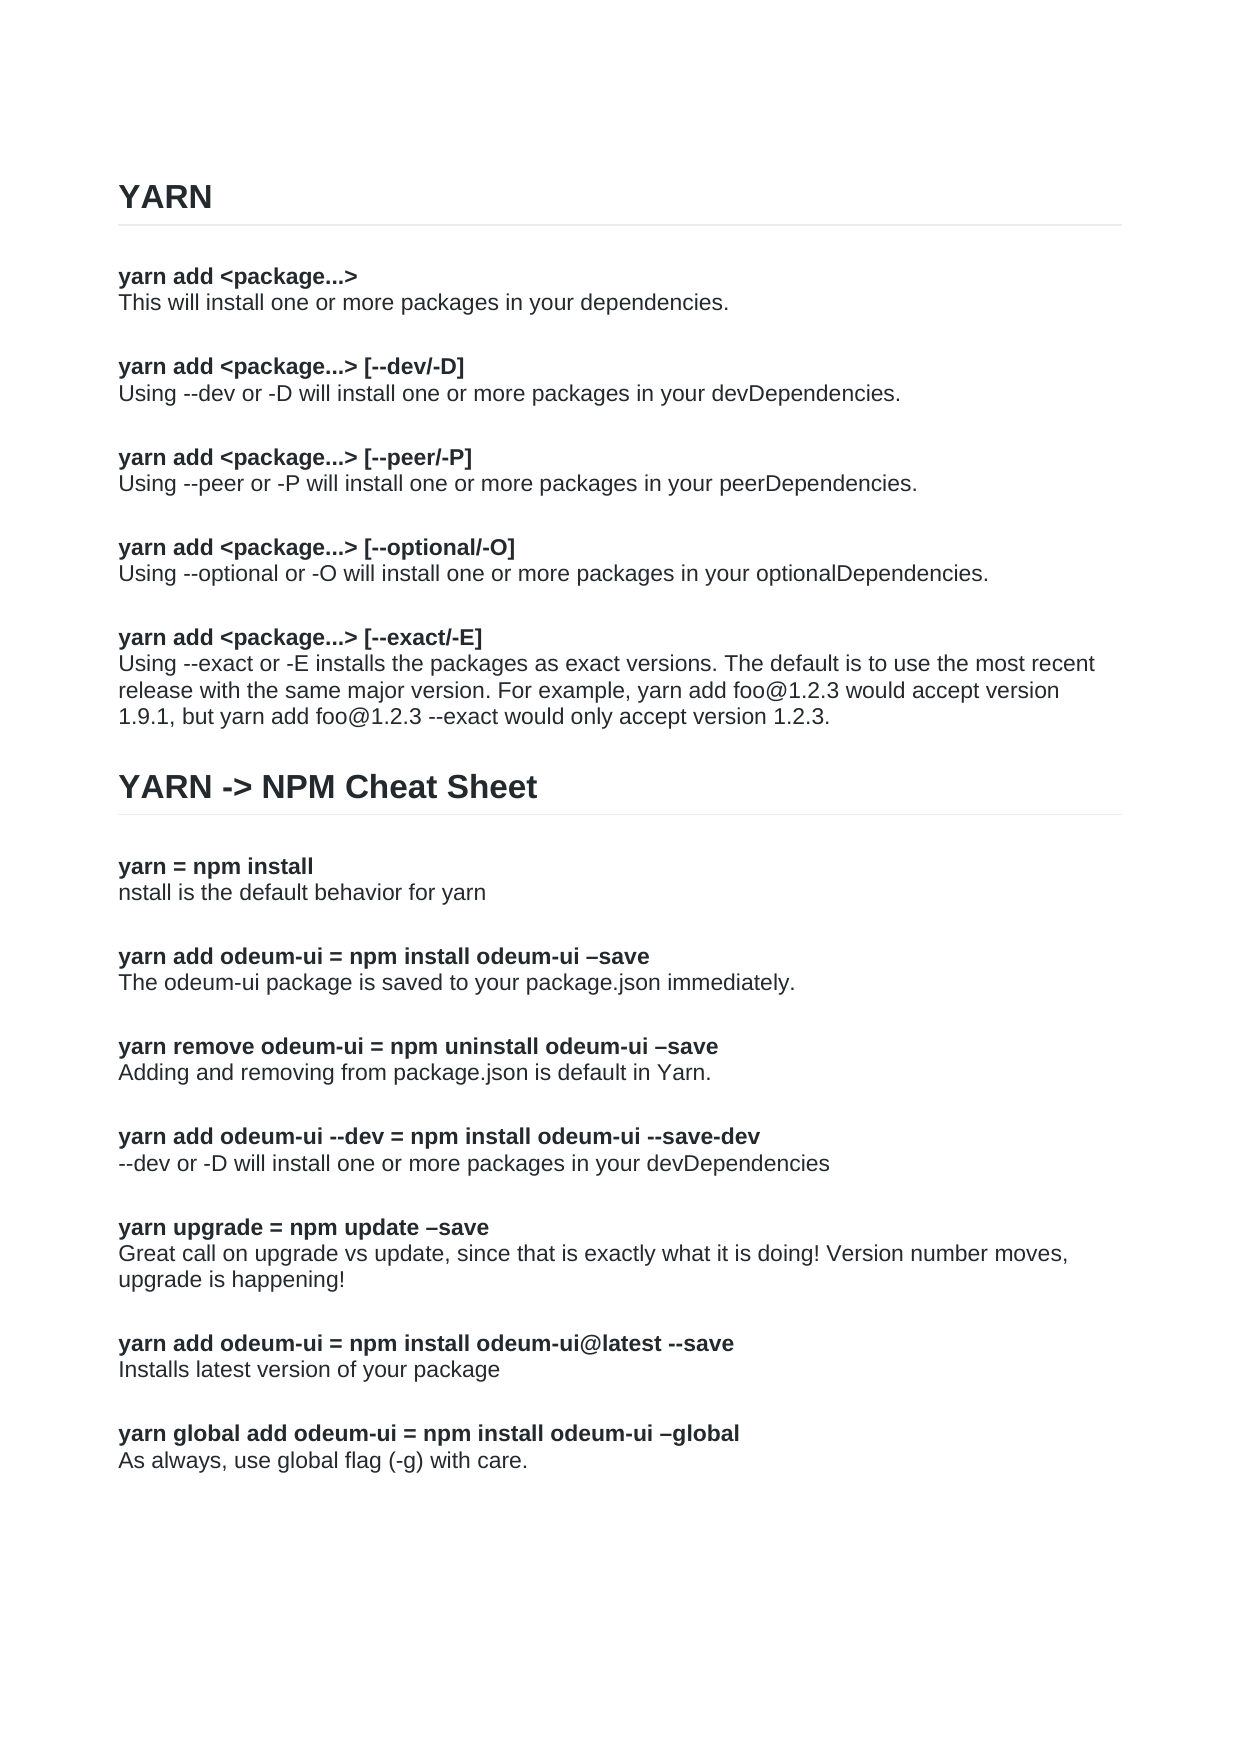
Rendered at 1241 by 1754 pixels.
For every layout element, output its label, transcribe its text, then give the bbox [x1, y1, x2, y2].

text YARN -> NPM Cheat Sheet [118, 767, 1122, 814]
text YARN [118, 177, 1122, 224]
text yarn add <package...> [--optional/-O] Using --optional or -O will install one or more packages in your optionalDependencies. [118, 534, 1122, 586]
text yarn add <package...> [--dev/-D] Using --dev or -D will install one or more packages in your devDependencies. [118, 353, 1122, 406]
text yarn add <package...> [--peer/-P] Using --peer or -P will install one or more packages in your peerDependencies. [118, 443, 1122, 496]
text yarn remove odeum-ui = npm uninstall odeum-ui –save Adding and removing from package.json is default in Yarn. [118, 1033, 1122, 1086]
text yarn upgrade = npm update –save Great call on upgrade vs update, since that is exactly what it is doing! Version number moves, upgrade is happening! [118, 1213, 1122, 1292]
text yarn add odeum-ui = npm install odeum-ui –save The odeum-ui package is saved to your package.json immediately. [118, 943, 1122, 996]
text yarn add odeum-ui --dev = npm install odeum-ui --save-dev --dev or -D will install one or more packages in your devDependencies [118, 1123, 1122, 1176]
text yarn = npm install nstall is the default behavior for yarn [118, 853, 1122, 905]
text yarn add <package...> This will install one or more packages in your dependencies. [118, 263, 1122, 316]
text yarn global add odeum-ui = npm install odeum-ui –global As always, use global flag (-g) with care. [118, 1420, 1122, 1473]
text yarn add <package...> [--exact/-E] Using --exact or -E installs the packages as exact versions. The default is to use the most recent release with the same major version. For example, yarn add foo@1.2.3 would accept version 1.9.1, but yarn add foo@1.2.3 --exact would only accept version 1.2.3. [118, 624, 1122, 729]
text yarn add odeum-ui = npm install odeum-ui@latest --save Installs latest version of your package [118, 1330, 1122, 1383]
